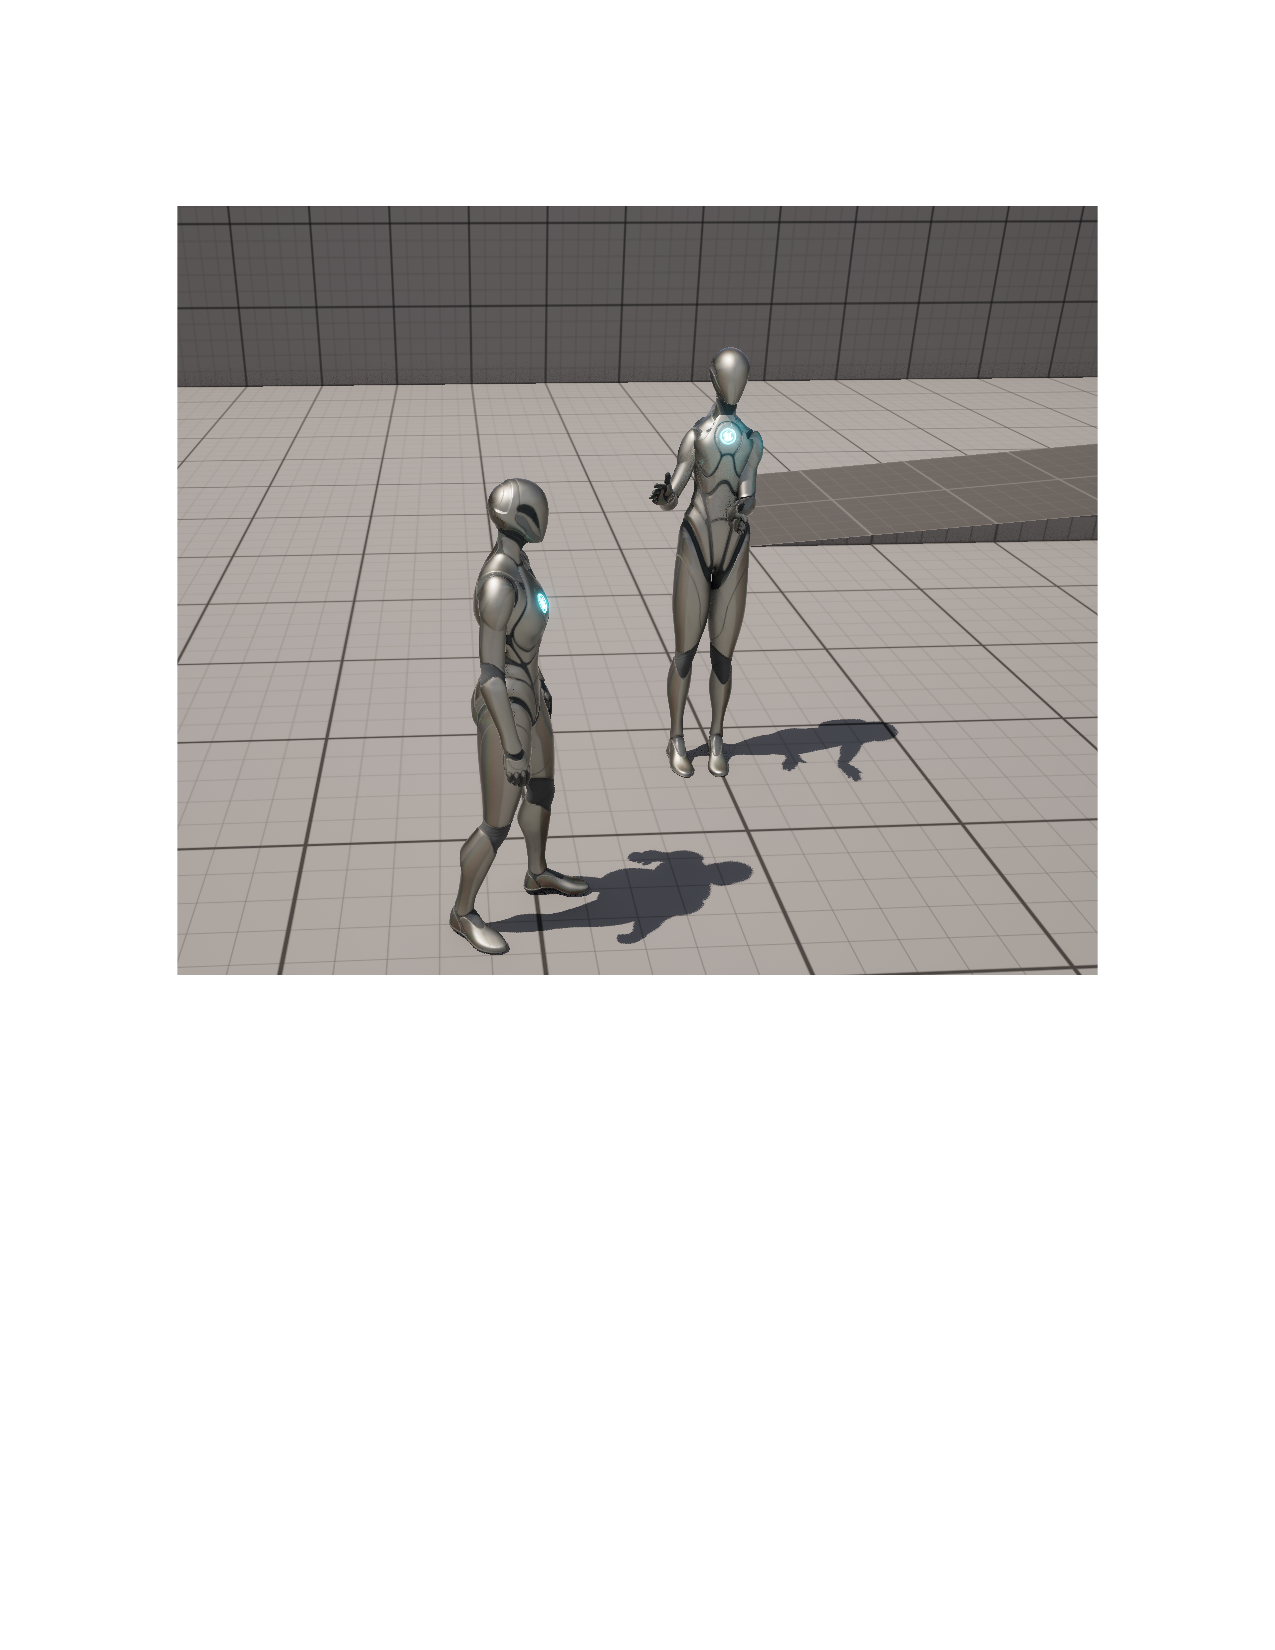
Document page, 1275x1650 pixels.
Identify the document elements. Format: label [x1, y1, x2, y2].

picture [177, 206, 1098, 975]
